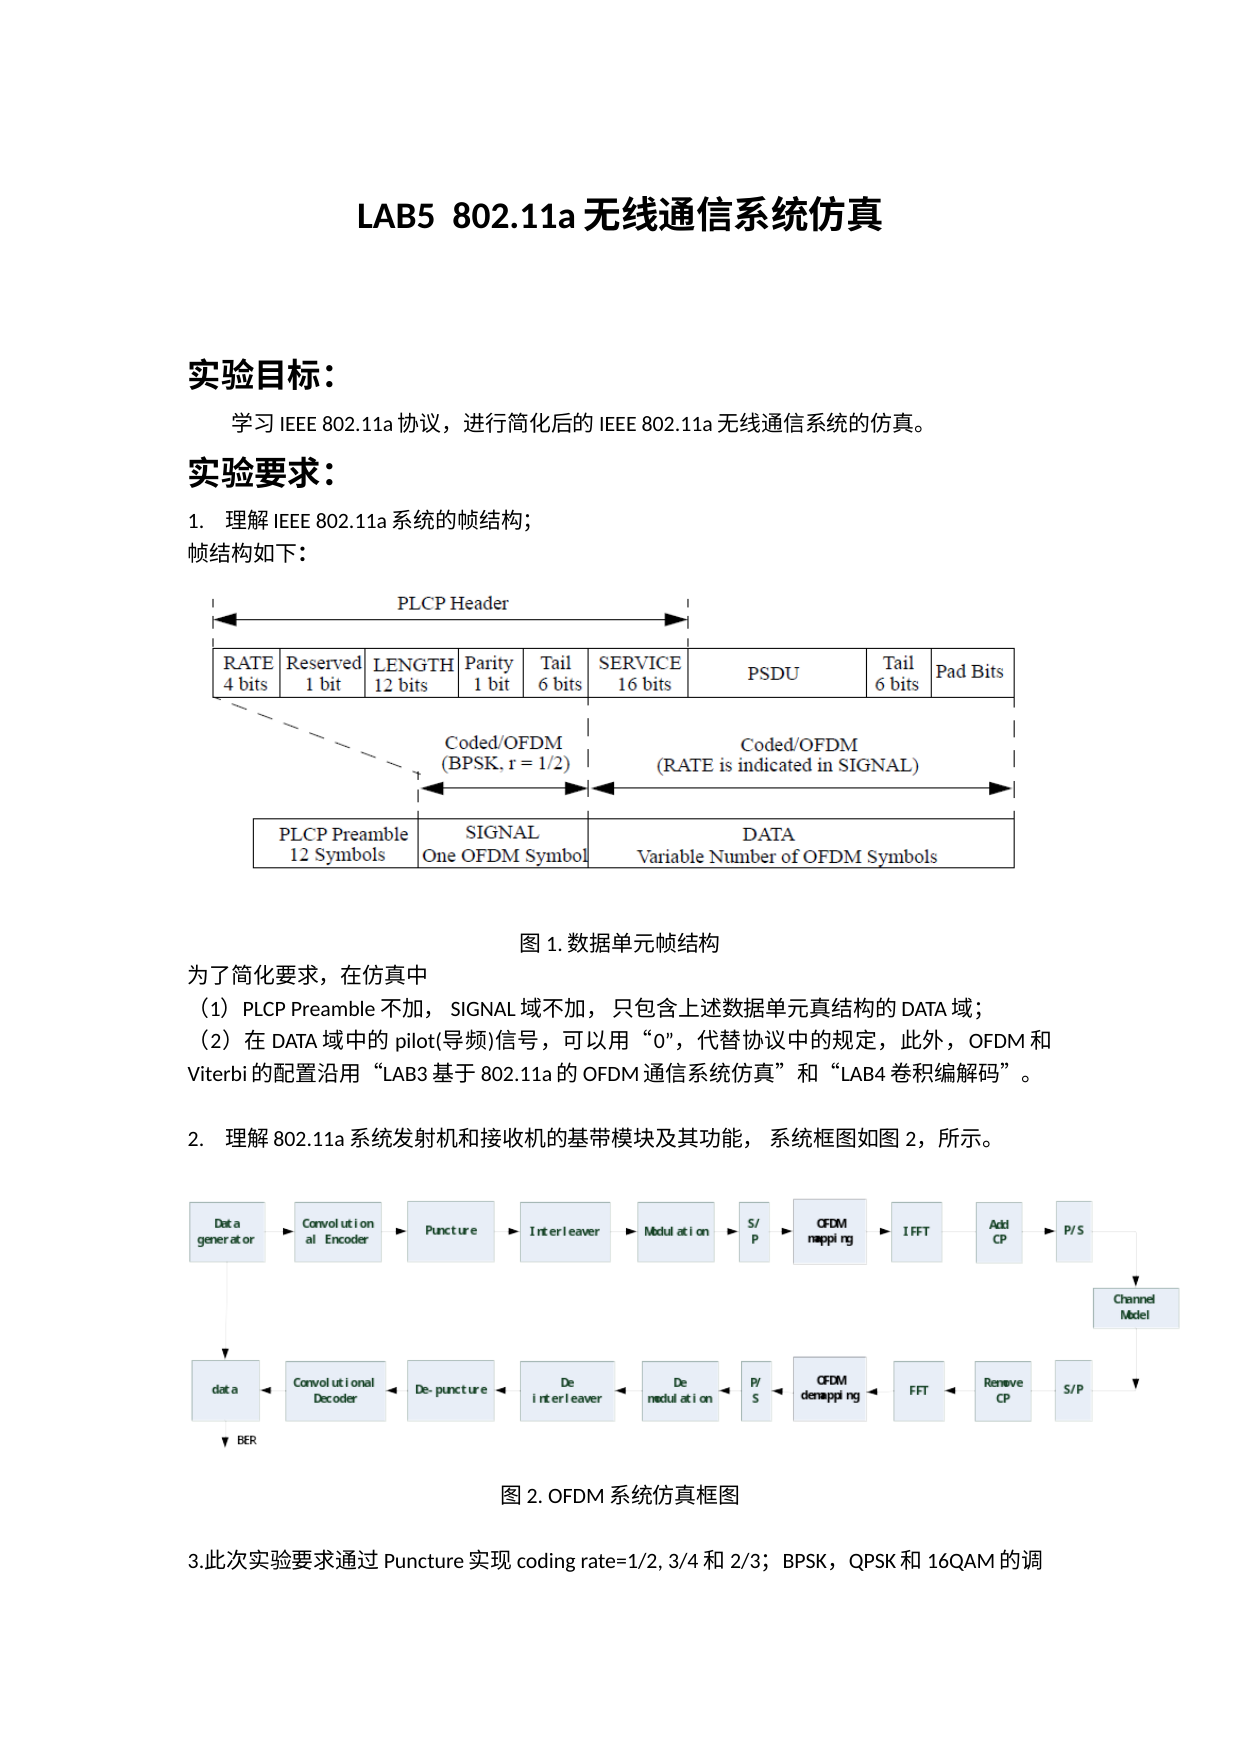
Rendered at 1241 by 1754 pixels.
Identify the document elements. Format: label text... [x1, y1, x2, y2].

text 为了简化要求，在仿真中 [187, 958, 1053, 990]
list 理解802.11a系统发射机和接收机的基带模块及其功能， 系统框图如图2，所示。 [187, 1120, 1053, 1153]
subtitle LAB5 802.11a无线通信系统仿真 [187, 179, 1053, 244]
text 图1. 数据单元帧结构 [187, 925, 1053, 958]
text 帧结构如下： [187, 535, 1053, 567]
text （2）在DATA域中的pilot(导频)信号，可以用“0”，代替协议中的规定，此外，OFDM和Viterbi的配置沿用“LAB3 基于802.11a的OFDM通信系统仿真”和“LAB4 卷积编解码”。 [187, 1023, 1053, 1088]
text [187, 1543, 1053, 1575]
picture [187, 567, 1053, 912]
list 理解IEEE 802.11a系统的帧结构； [187, 503, 1053, 535]
text 图2. OFDM系统仿真框图 [187, 1185, 1053, 1510]
text 实验要求： [187, 438, 1053, 503]
text 实验目标： [187, 340, 1053, 405]
text （1）PLCP Preamble不加， SIGNAL域不加， 只包含上述数据单元真结构的DATA域； [187, 990, 1053, 1023]
text 学习IEEE 802.11a协议，进行简化后的IEEE 802.11a无线通信系统的仿真。 [187, 405, 1053, 438]
